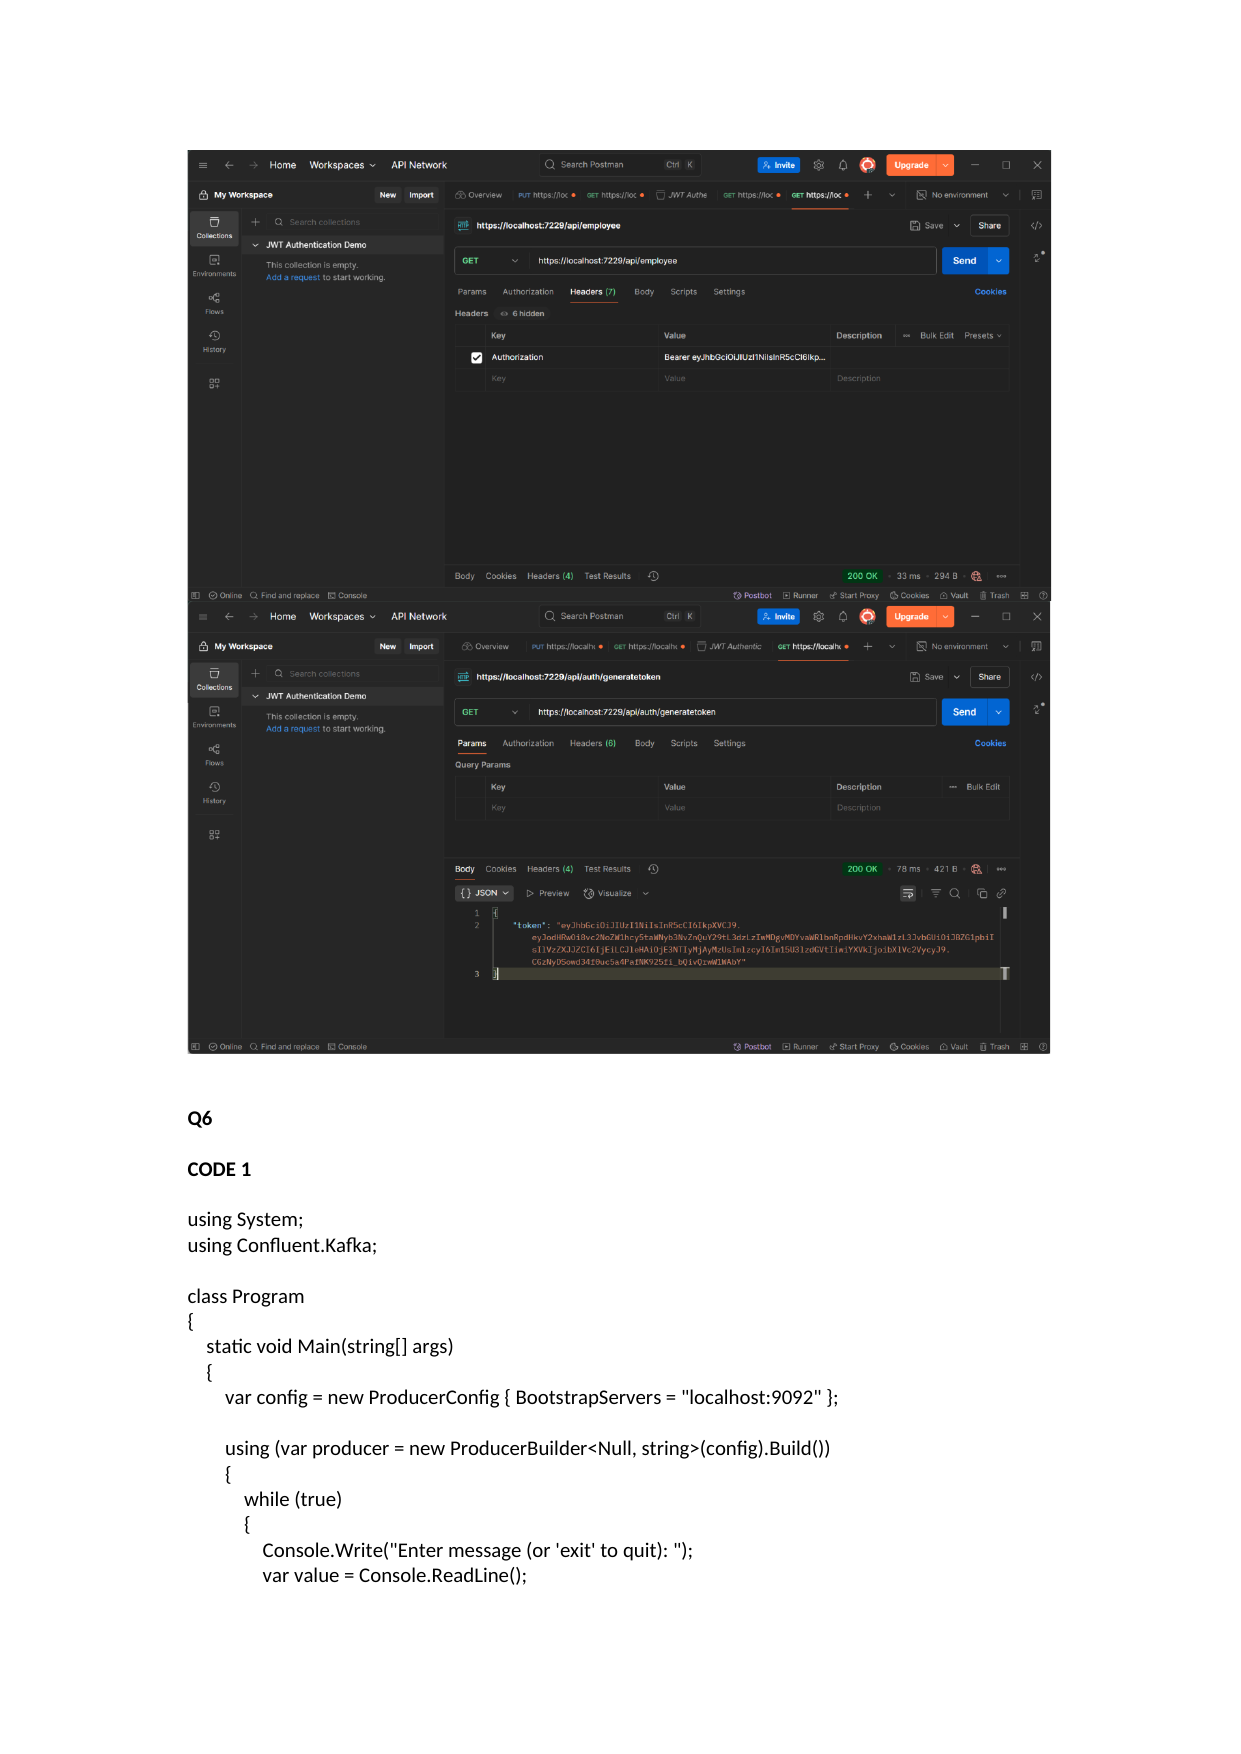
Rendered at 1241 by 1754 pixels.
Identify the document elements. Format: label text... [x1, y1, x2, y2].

text using (var producer = new ProducerBuilder<Null, string>(config).Build()) [187, 1435, 1053, 1461]
text using System; [187, 1207, 1053, 1232]
text { [187, 1359, 1053, 1384]
text using Confluent.Kafka; [187, 1232, 1053, 1257]
text var config = new ProducerConfig { BootstrapServers = "localhost:9092" }; [187, 1384, 1053, 1410]
picture [187, 150, 1052, 1054]
text Console.Write("Enter message (or 'exit' to quit): "); [187, 1537, 1053, 1562]
text { [187, 1461, 1053, 1486]
text Q6 [187, 1105, 1053, 1130]
text class Program [187, 1283, 1053, 1308]
text static void Main(string[] args) [187, 1334, 1053, 1359]
text { [187, 1512, 1053, 1537]
text { [187, 1308, 1053, 1334]
text while (true) [187, 1486, 1053, 1512]
text CODE 1 [187, 1156, 1053, 1181]
text var value = Console.ReadLine(); [187, 1562, 1053, 1588]
